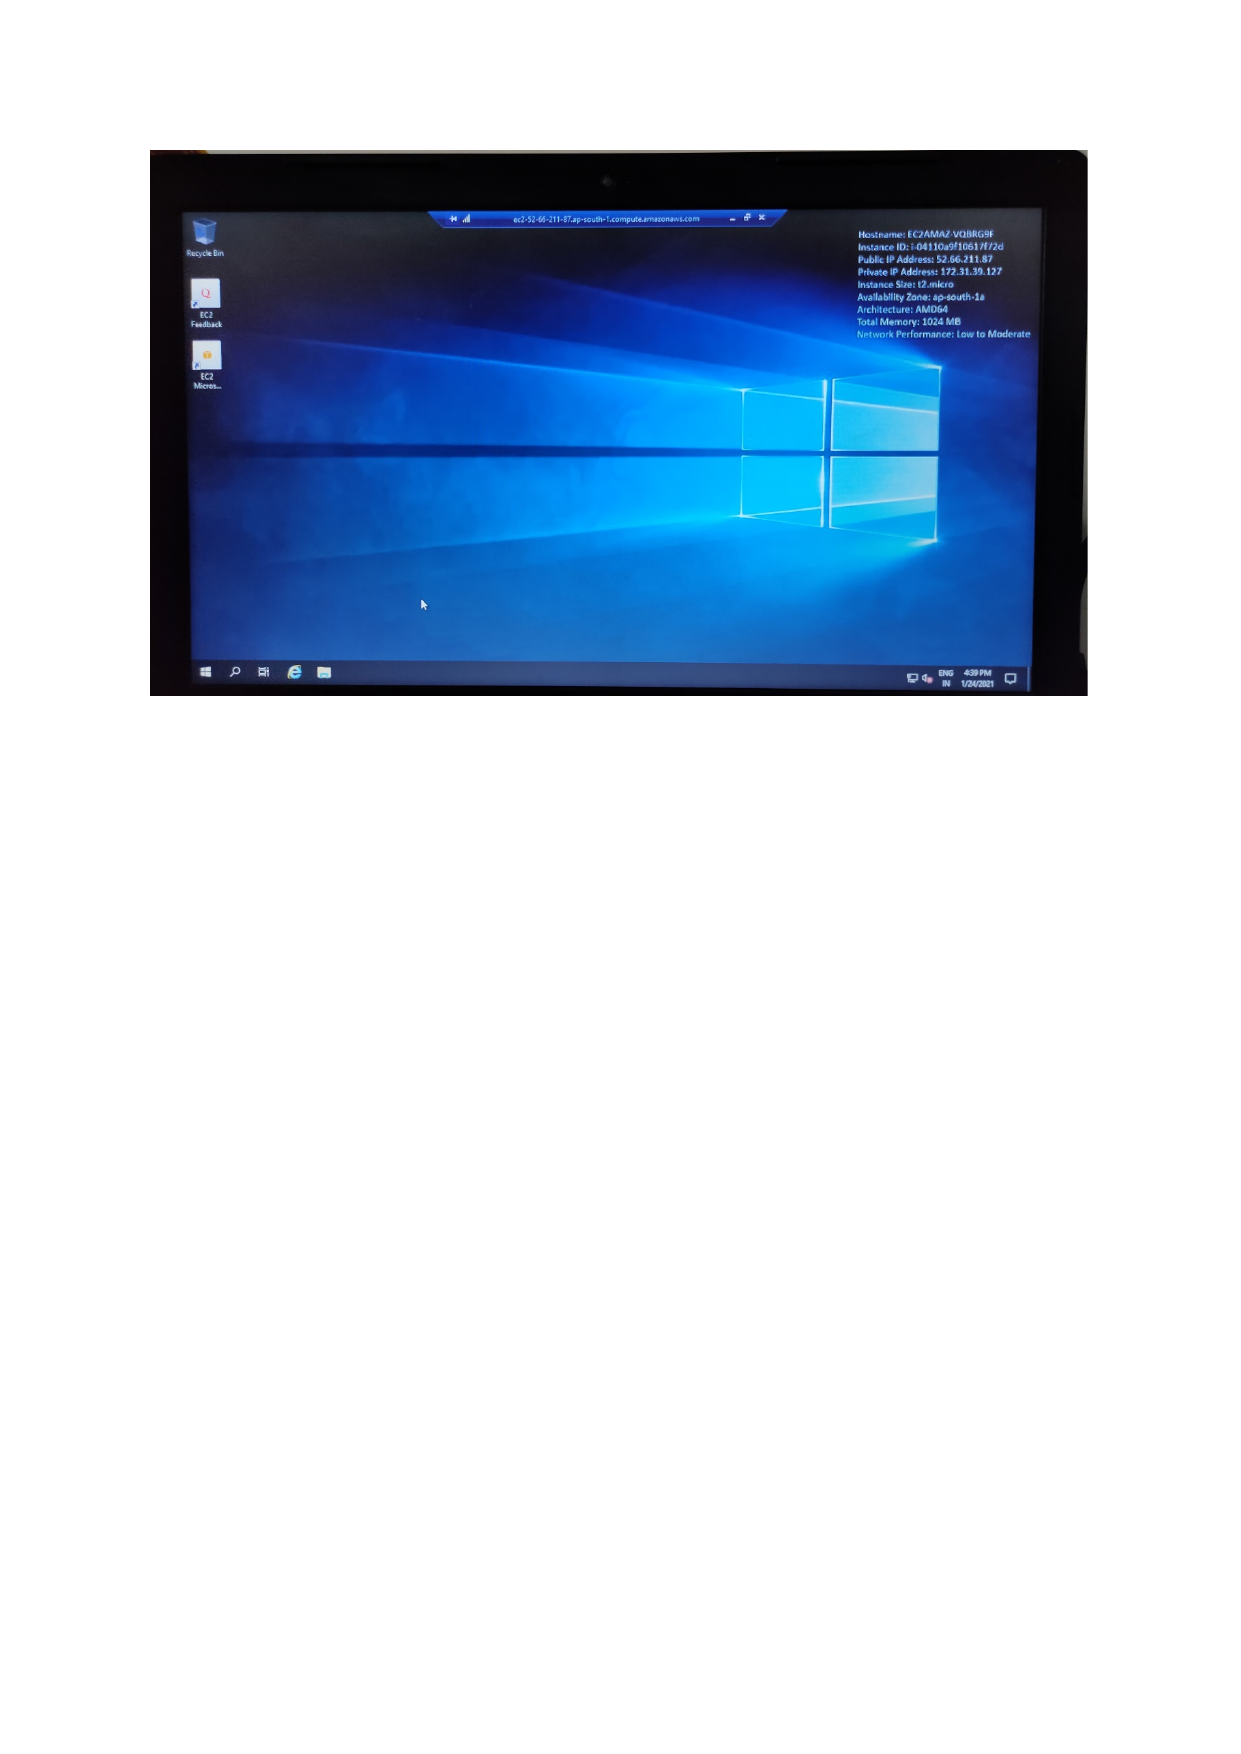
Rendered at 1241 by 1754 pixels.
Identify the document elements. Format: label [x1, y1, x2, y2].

picture [150, 150, 1088, 696]
